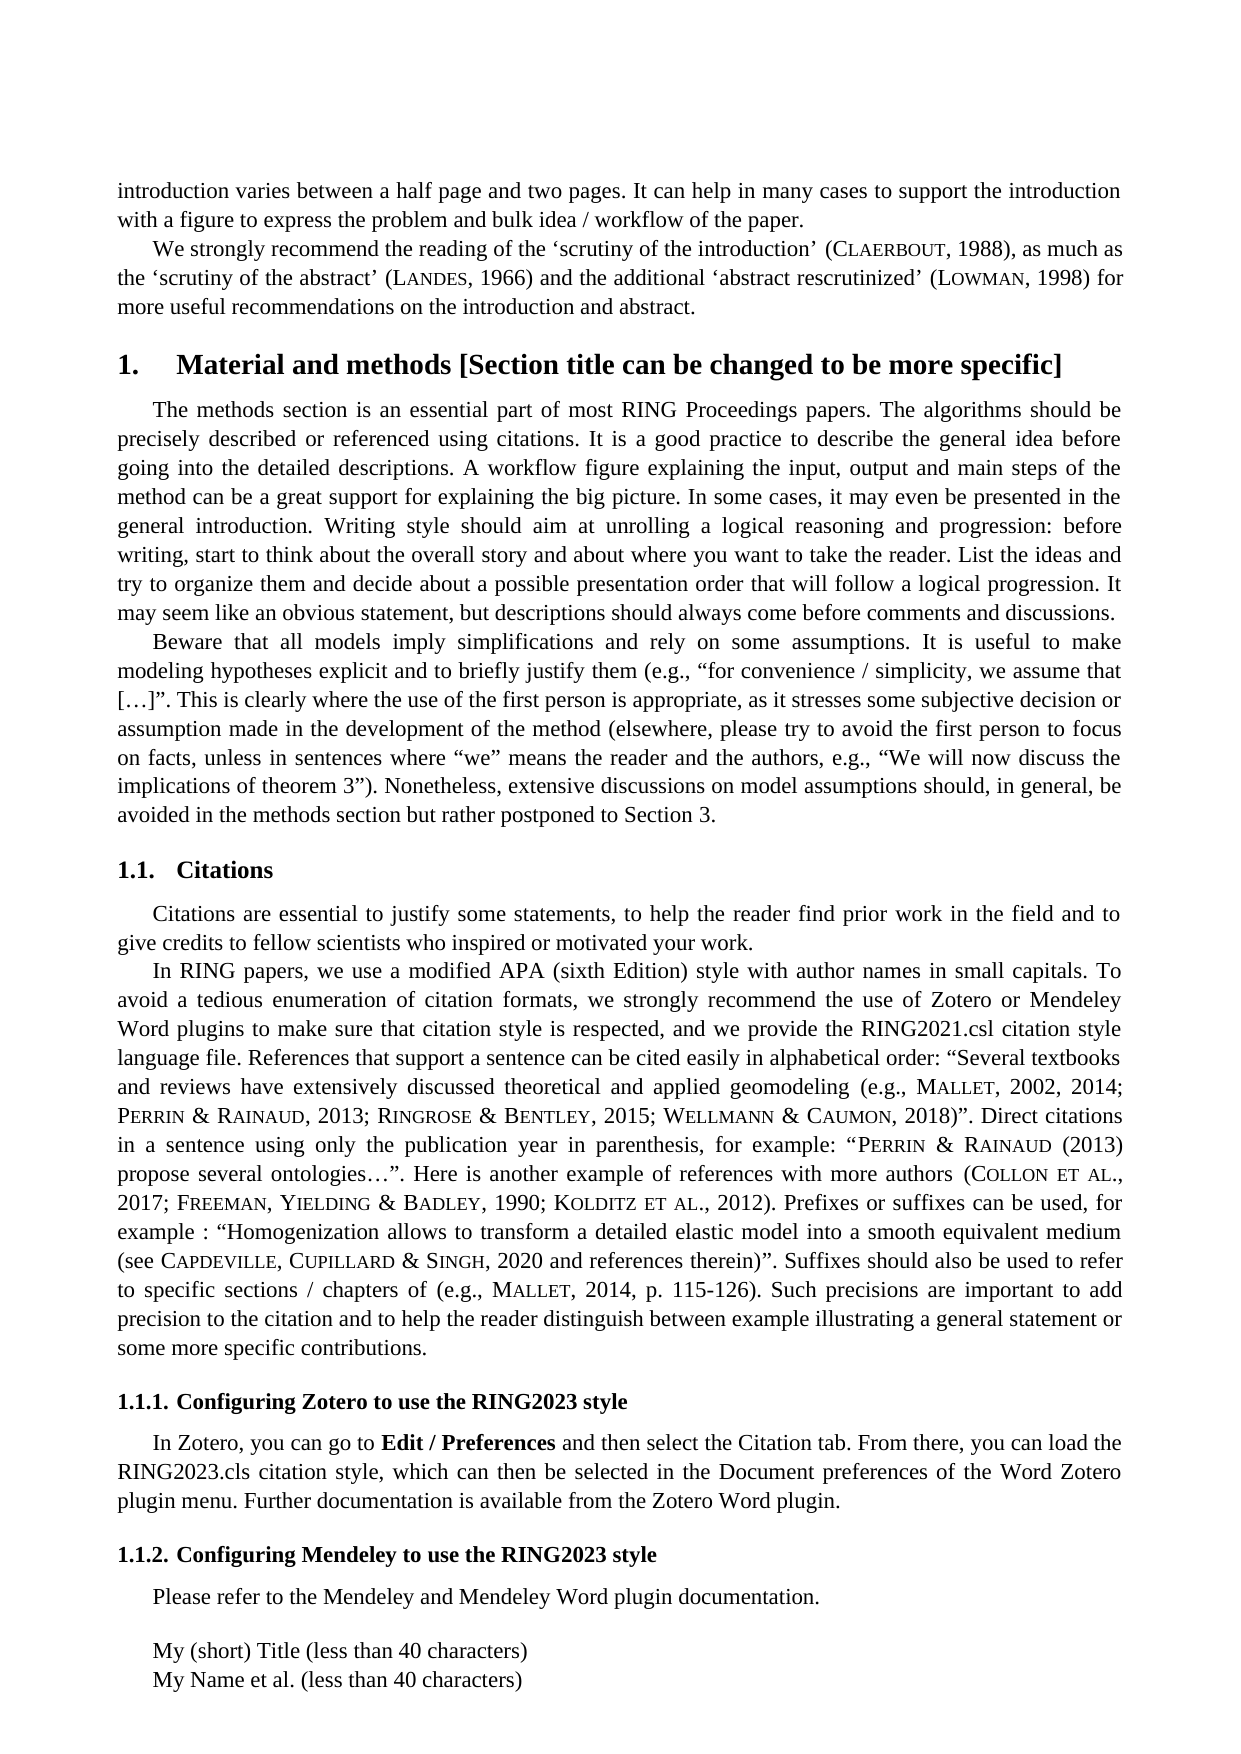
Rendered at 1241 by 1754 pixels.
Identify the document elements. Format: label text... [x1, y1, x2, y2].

text Configuring Zotero to use the RING2023 style [117, 1388, 1123, 1414]
text The methods section is an essential part of most RING Proceedings papers. The algorithms should be precisely described or referenced using citations. It is a good practice to describe the general idea before going into the detailed descriptions. A workflow figure explaining the input, output and main steps of the method can be a great support for explaining the big picture. In some cases, it may even be presented in the general introduction. Writing style should aim at unrolling a logical reasoning and progression: before writing, start to think about the overall story and about where you want to take the reader. List the ideas and try to organize them and decide about a possible presentation order that will follow a logical progression. It may seem like an obvious statement, but descriptions should always come before comments and discussions. [117, 396, 1123, 625]
subtitle Material and methods [Section title can be changed to be more specific] [117, 347, 1123, 380]
text Please refer to the Mendeley and Mendeley Word plugin documentation. [117, 1583, 1123, 1609]
text Configuring Mendeley to use the RING2023 style [117, 1541, 1123, 1568]
text Citations are essential to justify some statements, to help the reader find prior work in the field and to give credits to fellow scientists who inspired or motivated your work. [117, 899, 1123, 955]
subtitle Citations [117, 856, 1123, 884]
text In Zotero, you can go to Edit / Preferences and then select the Citation tab. From there, you can load the RING2023.cls citation style, which can then be selected in the Document preferences of the Word Zotero plugin menu. Further documentation is available from the Zotero Word plugin. [117, 1429, 1123, 1514]
text Beware that all models imply simplifications and rely on some assumptions. It is useful to make modeling hypotheses explicit and to briefly justify them (e.g., “for convenience / simplicity, we assume that […]”. This is clearly where the use of the first person is appropriate, as it stresses some subjective decision or assumption made in the development of the method (elsewhere, please try to avoid the first person to focus on facts, unless in sentences where “we” means the reader and the authors, e.g., “We will now discuss the implications of theorem 3”). Nonetheless, extensive discussions on model assumptions should, in general, be avoided in the methods section but rather postponed to Section 3. [117, 628, 1123, 828]
text In RING papers, we use a modified APA (sixth Edition) style with author names in small capitals. To avoid a tedious enumeration of citation formats, we strongly recommend the use of Zotero or Mendeley Word plugins to make sure that citation style is respected, and we provide the RING2021.csl citation style language file. References that support a sentence can be cited easily in alphabetical order: “Several textbooks and reviews have extensively discussed theoretical and applied geomodeling (e.g., Mallet, 2002, 2014; Perrin & Rainaud, 2013; Ringrose & Bentley, 2015; Wellmann & Caumon, 2018)”. Direct citations in a sentence using only the publication year in parenthesis, for example: “Perrin & Rainaud (2013) propose several ontologies…”. Here is another example of references with more authors (Collon et al., 2017; Freeman, Yielding & Badley, 1990; Kolditz et al., 2012). Prefixes or suffixes can be used, for example : “Homogenization allows to transform a detailed elastic model into a smooth equivalent medium (see Capdeville, Cupillard & Singh, 2020 and references therein)”. Suffixes should also be used to refer to specific sections / chapters of (e.g., Mallet, 2014, p. 115‑126). Such precisions are important to add precision to the citation and to help the reader distinguish between example illustrating a general statement or some more specific contributions. [117, 957, 1123, 1360]
text We strongly recommend the reading of the ‘scrutiny of the introduction’ (Claerbout, 1988), as much as the ‘scrutiny of the abstract’ (Landes, 1966) and the additional ‘abstract rescrutinized’ (Lowman, 1998) for more useful recommendations on the introduction and abstract. [117, 235, 1123, 319]
